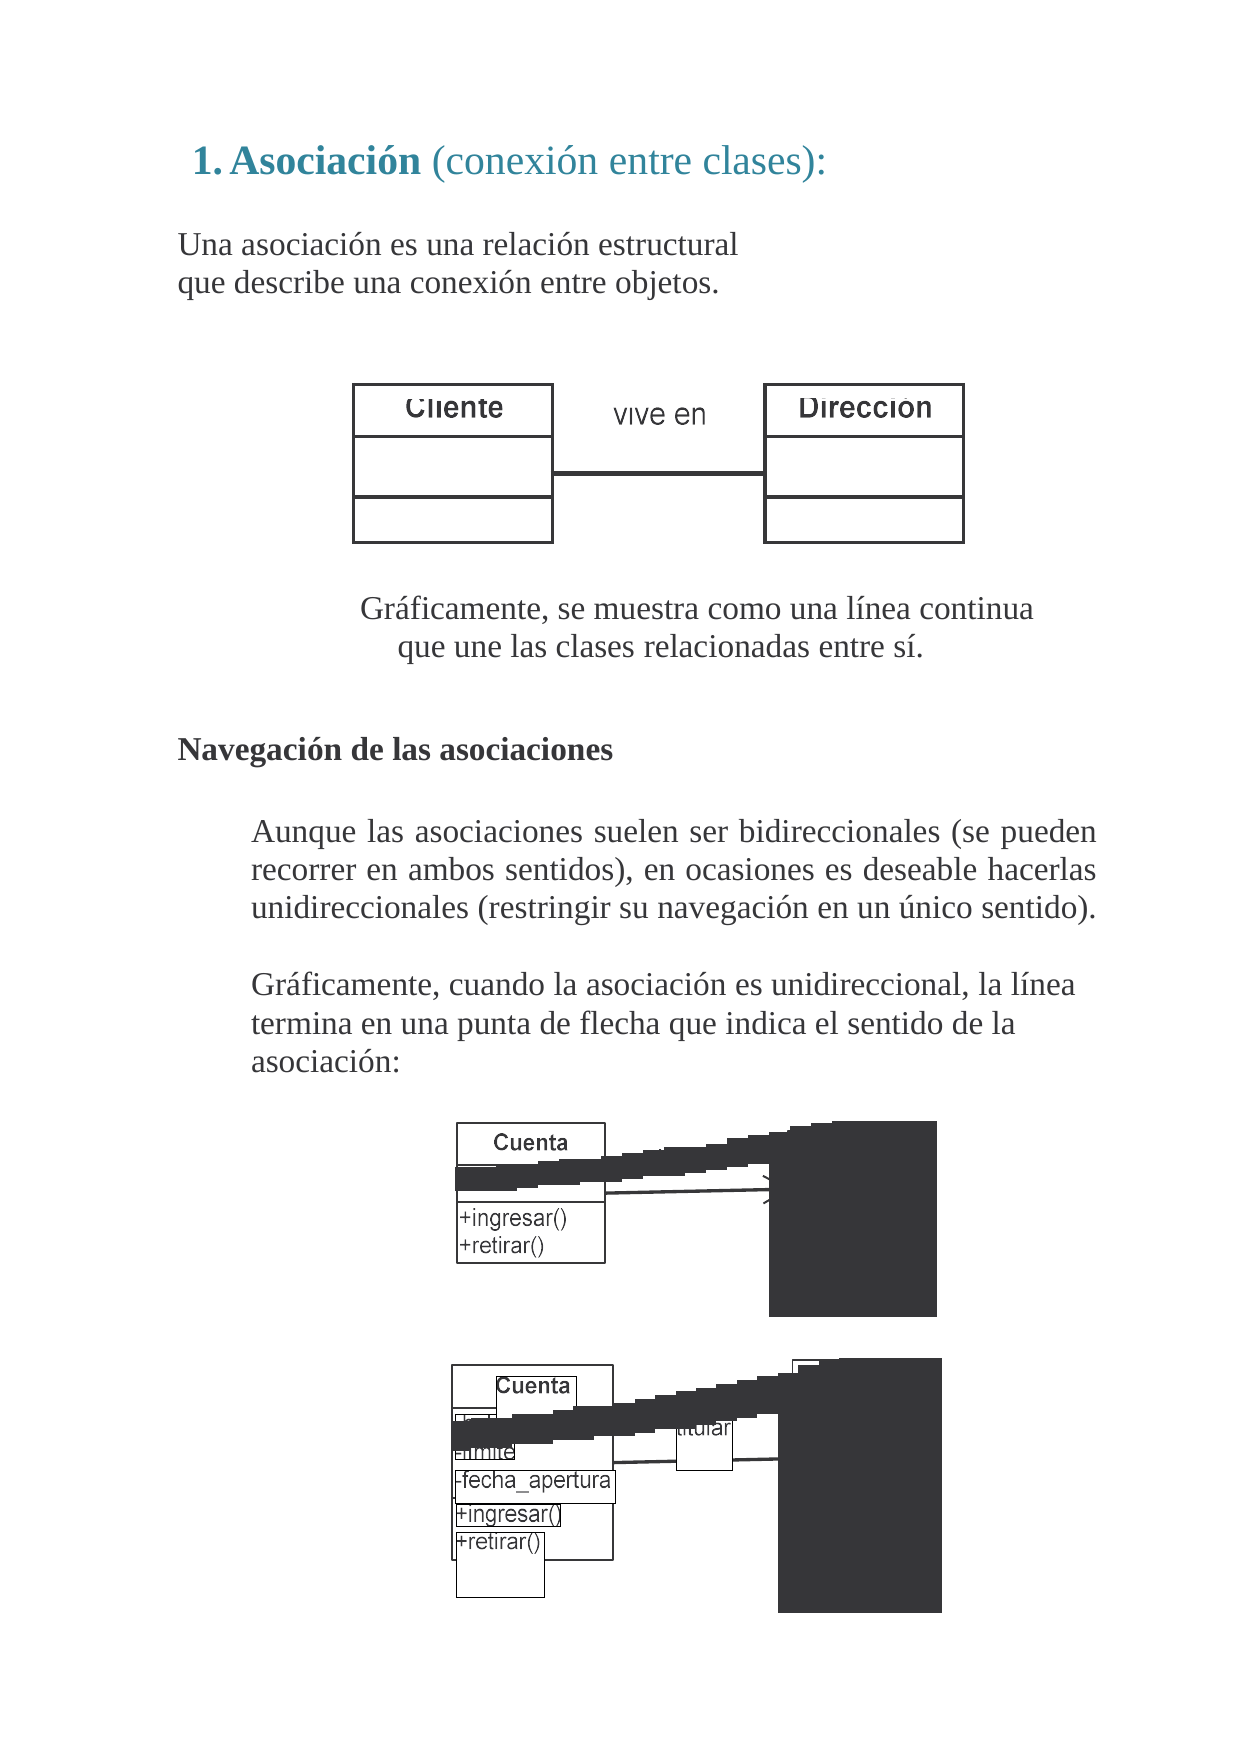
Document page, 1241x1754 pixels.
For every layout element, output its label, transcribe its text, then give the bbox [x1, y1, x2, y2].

table_header [355, 386, 551, 435]
table_cell [767, 438, 962, 495]
text Una asociación es una relación estructural que describe una conexión entre objetos. [177, 224, 742, 301]
picture [613, 406, 705, 425]
table_cell [554, 476, 763, 541]
text Aunque las asociaciones suelen ser bidireccionales (se pueden recorrer en ambos sentidos), en ocasiones es deseable hacerlas unidireccionales (restringir su navegación en un único sentido). [251, 811, 1098, 926]
subtitle Navegación de las asociaciones [177, 729, 1167, 767]
list Asociación (conexión entre clases): [192, 135, 1167, 183]
picture [406, 399, 503, 418]
picture [455, 1121, 937, 1317]
text Gráficamente, se muestra como una línea continua que une las clases relacionadas entre sí. [360, 588, 1037, 665]
table_cell [355, 438, 551, 495]
table_cell [767, 499, 962, 541]
table_cell [355, 499, 551, 541]
picture [800, 398, 931, 418]
table_header [554, 383, 763, 471]
picture [451, 1358, 942, 1613]
text Gráficamente, cuando la asociación es unidireccional, la línea termina en una punta de flecha que indica el sentido de la asociación: [251, 964, 1145, 1079]
table_header [767, 386, 962, 435]
